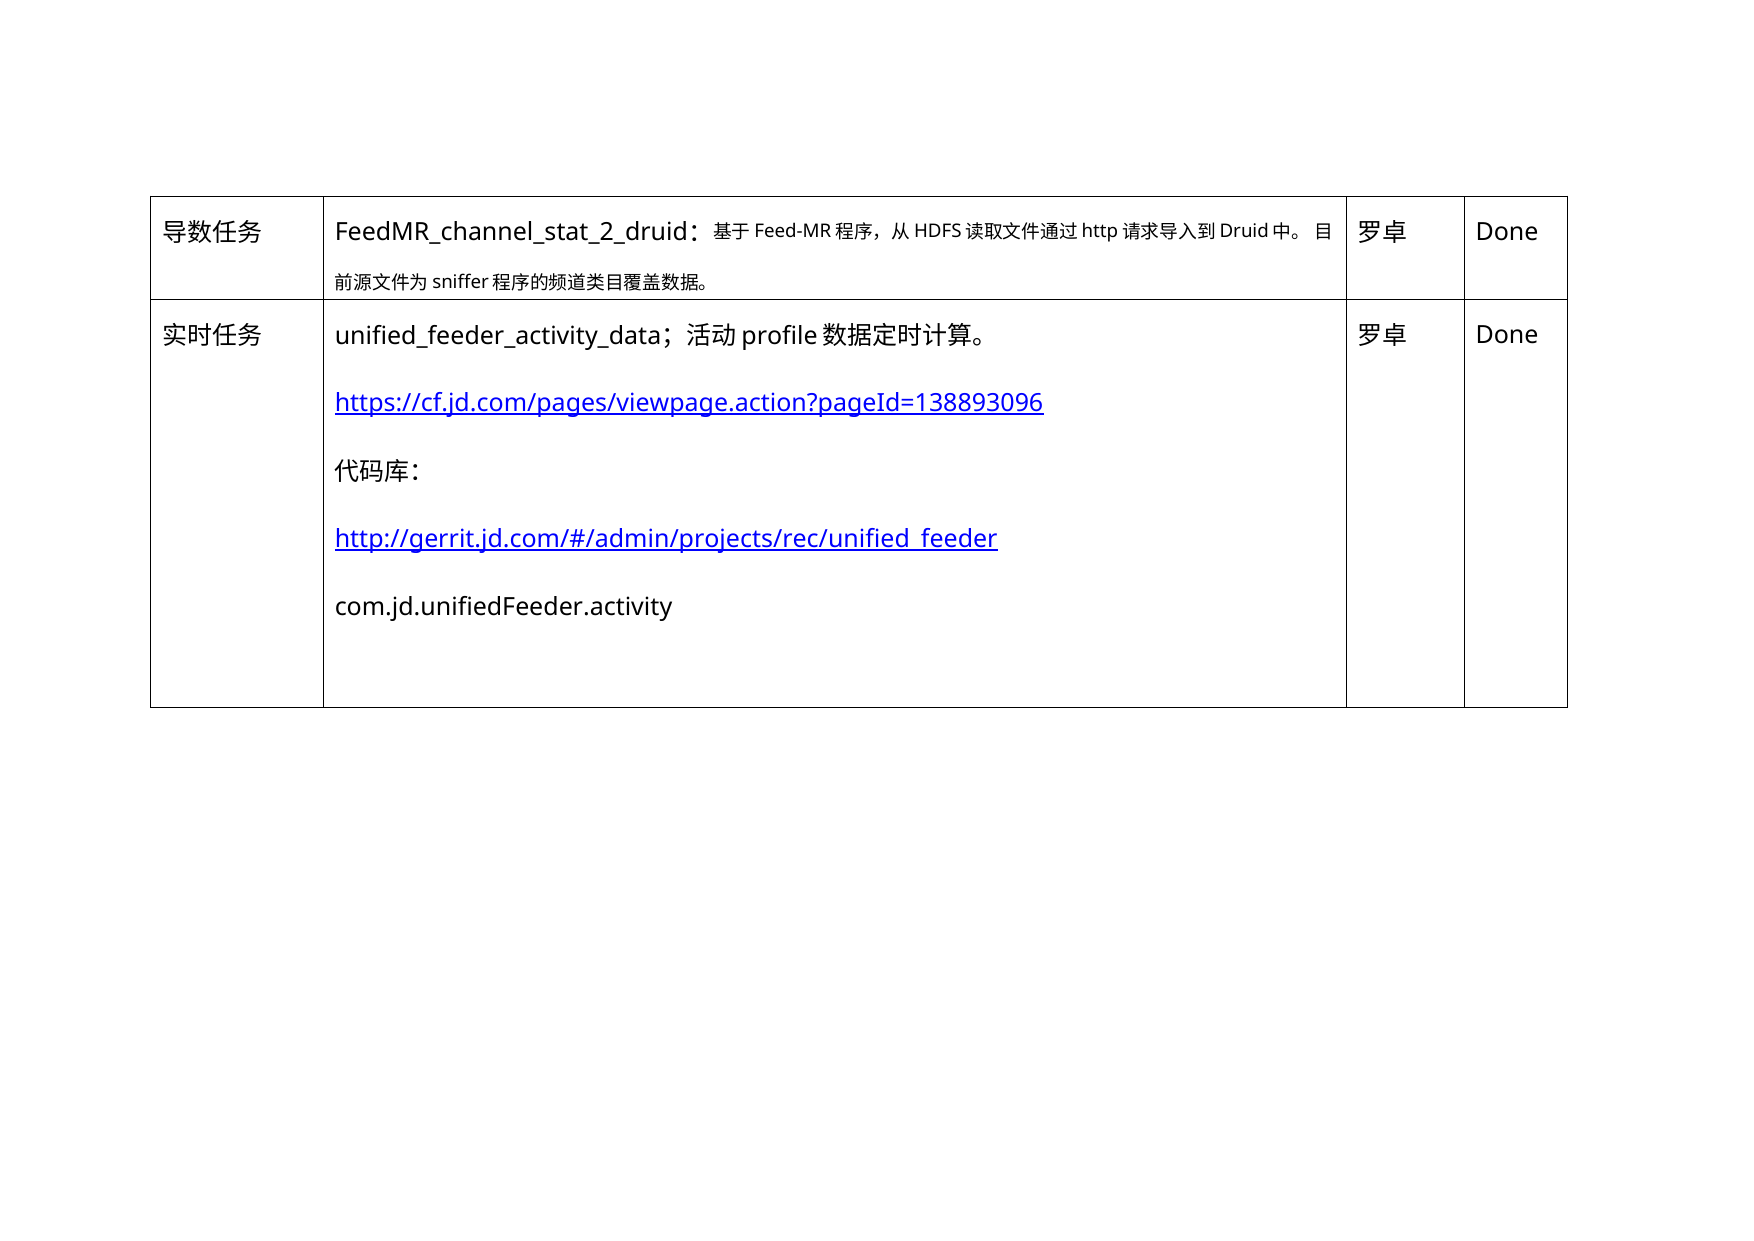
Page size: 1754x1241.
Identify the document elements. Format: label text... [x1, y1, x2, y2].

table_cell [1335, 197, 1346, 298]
table_cell unified_feeder_activity_data；活动profile数据定时计算。 https://cf.jd.com/pages/viewpage.action?pageId=138893096 代码库： http://gerrit.jd.com/#/admin/projects/rec/unified_feeder com.jd.unifiedFeeder.activity [324, 300, 1346, 707]
table_cell 罗卓 [1347, 197, 1464, 298]
table_cell 罗卓 [1347, 300, 1464, 707]
table_cell 导数任务 [151, 197, 323, 298]
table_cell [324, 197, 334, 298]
table_cell Done [1465, 300, 1567, 707]
table_cell Done [1465, 197, 1567, 298]
table_cell 实时任务 [151, 300, 323, 707]
